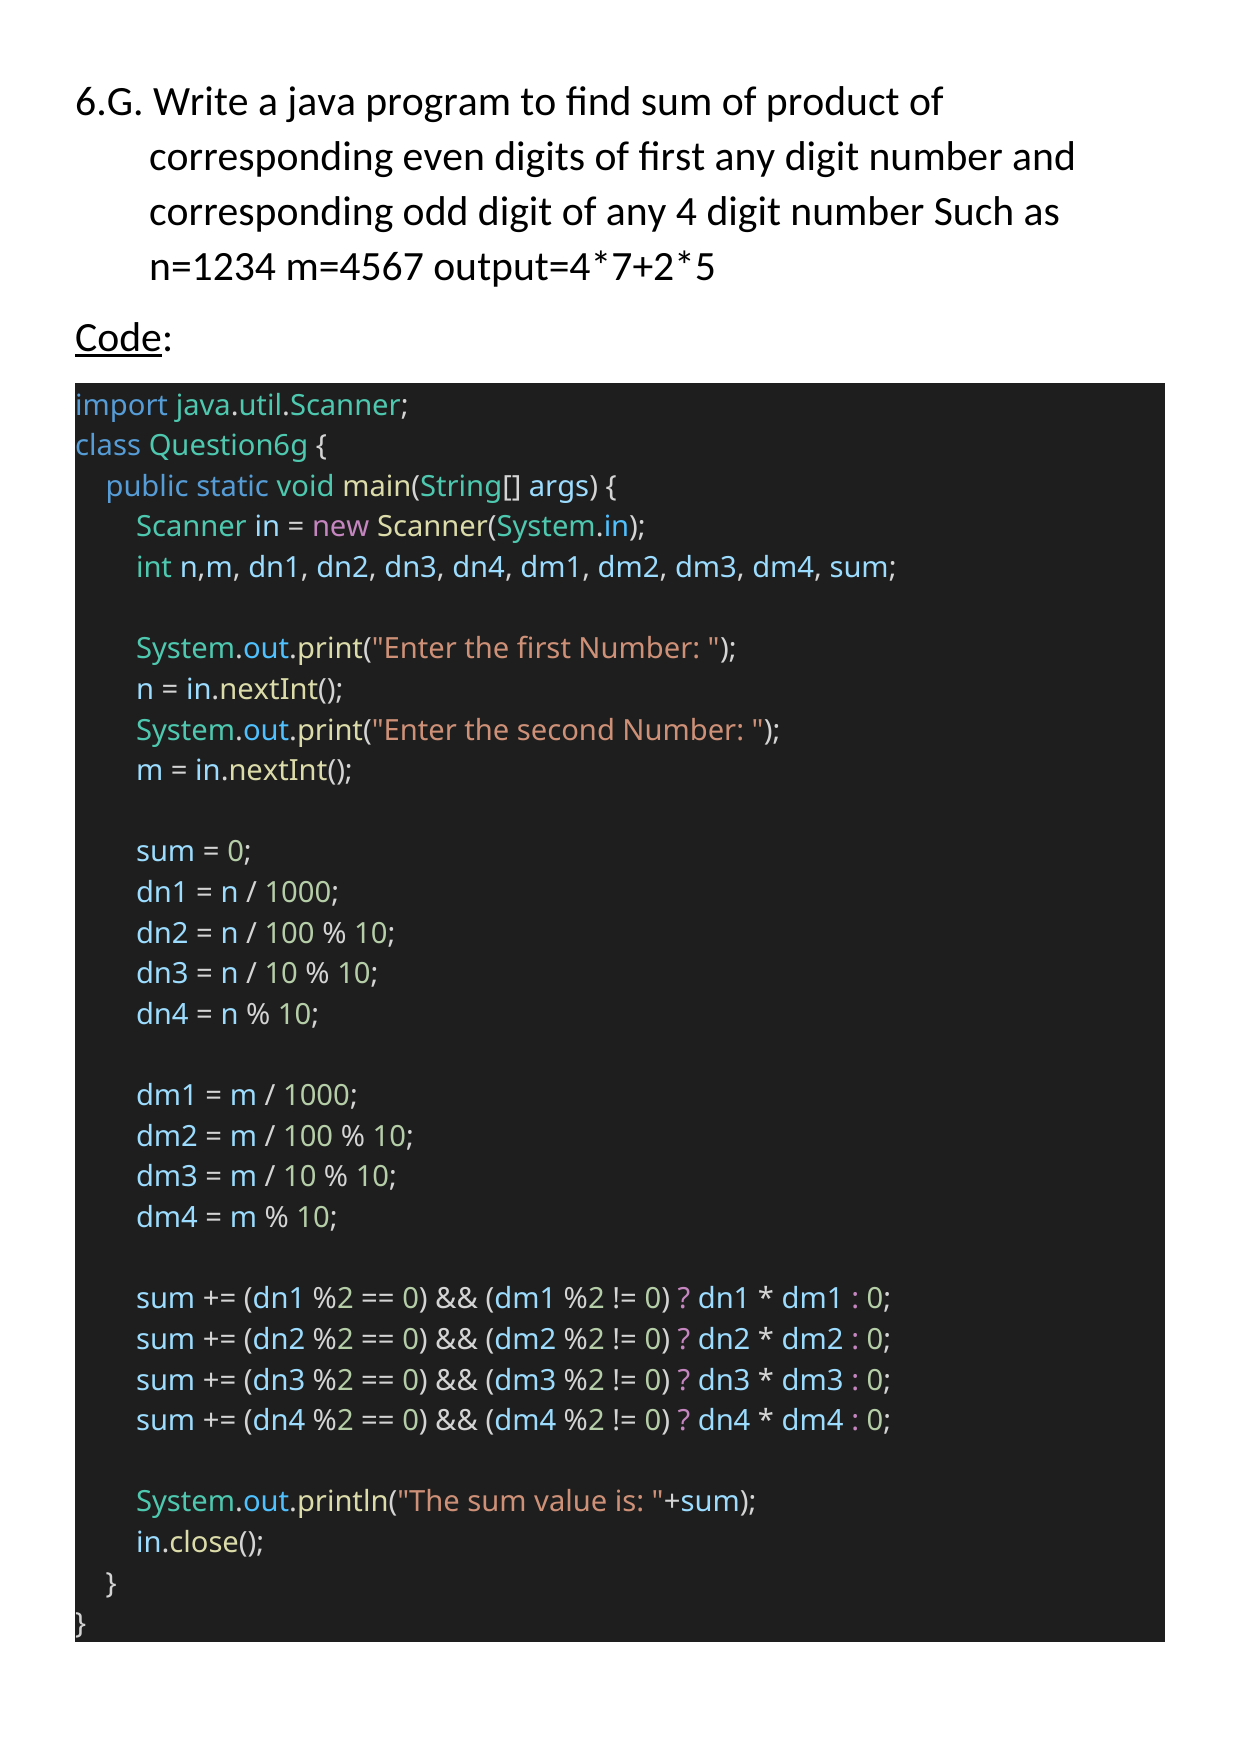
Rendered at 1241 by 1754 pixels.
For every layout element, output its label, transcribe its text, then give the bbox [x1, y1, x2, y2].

text int n,m, dn1, dn2, dn3, dn4, dm1, dm2, dm3, dm4, sum; [75, 545, 1165, 586]
text sum += (dn2 %2 == 0) && (dm2 %2 != 0) ? dn2 * dm2 : 0; [75, 1317, 1165, 1358]
text } [75, 1561, 1165, 1602]
text class Question6g { [75, 423, 1165, 464]
text dn2 = n / 100 % 10; [75, 911, 1165, 952]
text sum += (dn1 %2 == 0) && (dm1 %2 != 0) ? dn1 * dm1 : 0; [75, 1277, 1165, 1317]
text sum = 0; [75, 830, 1165, 870]
text dm3 = m / 10 % 10; [75, 1155, 1165, 1195]
text n = in.nextInt(); [75, 667, 1165, 708]
text dm1 = m / 1000; [75, 1073, 1165, 1114]
text dn4 = n % 10; [75, 992, 1165, 1033]
text dm2 = m / 100 % 10; [75, 1114, 1165, 1155]
text dn3 = n / 10 % 10; [75, 952, 1165, 992]
text import java.util.Scanner; [75, 383, 1165, 423]
text Scanner in = new Scanner(System.in); [75, 505, 1165, 545]
text public static void main(String[] args) { [75, 464, 1165, 505]
text dn1 = n / 1000; [75, 870, 1165, 911]
text System.out.print("Enter the first Number: "); [75, 627, 1165, 667]
text m = in.nextInt(); [75, 748, 1165, 789]
text sum += (dn3 %2 == 0) && (dm3 %2 != 0) ? dn3 * dm3 : 0; [75, 1358, 1165, 1398]
text dm4 = m % 10; [75, 1195, 1165, 1236]
text 6.G. Write a java program to find sum of product of corresponding even digits of first any digit number and corresponding odd digit of any 4 digit number Such as n=1234 m=4567 output=4*7+2*5 [75, 75, 1165, 291]
text sum += (dn4 %2 == 0) && (dm4 %2 != 0) ? dn4 * dm4 : 0; [75, 1398, 1165, 1439]
text Code: [75, 311, 1165, 362]
text } [75, 1602, 1165, 1642]
text in.close(); [75, 1520, 1165, 1561]
text System.out.print("Enter the second Number: "); [75, 708, 1165, 748]
text System.out.println("The sum value is: "+sum); [75, 1480, 1165, 1520]
